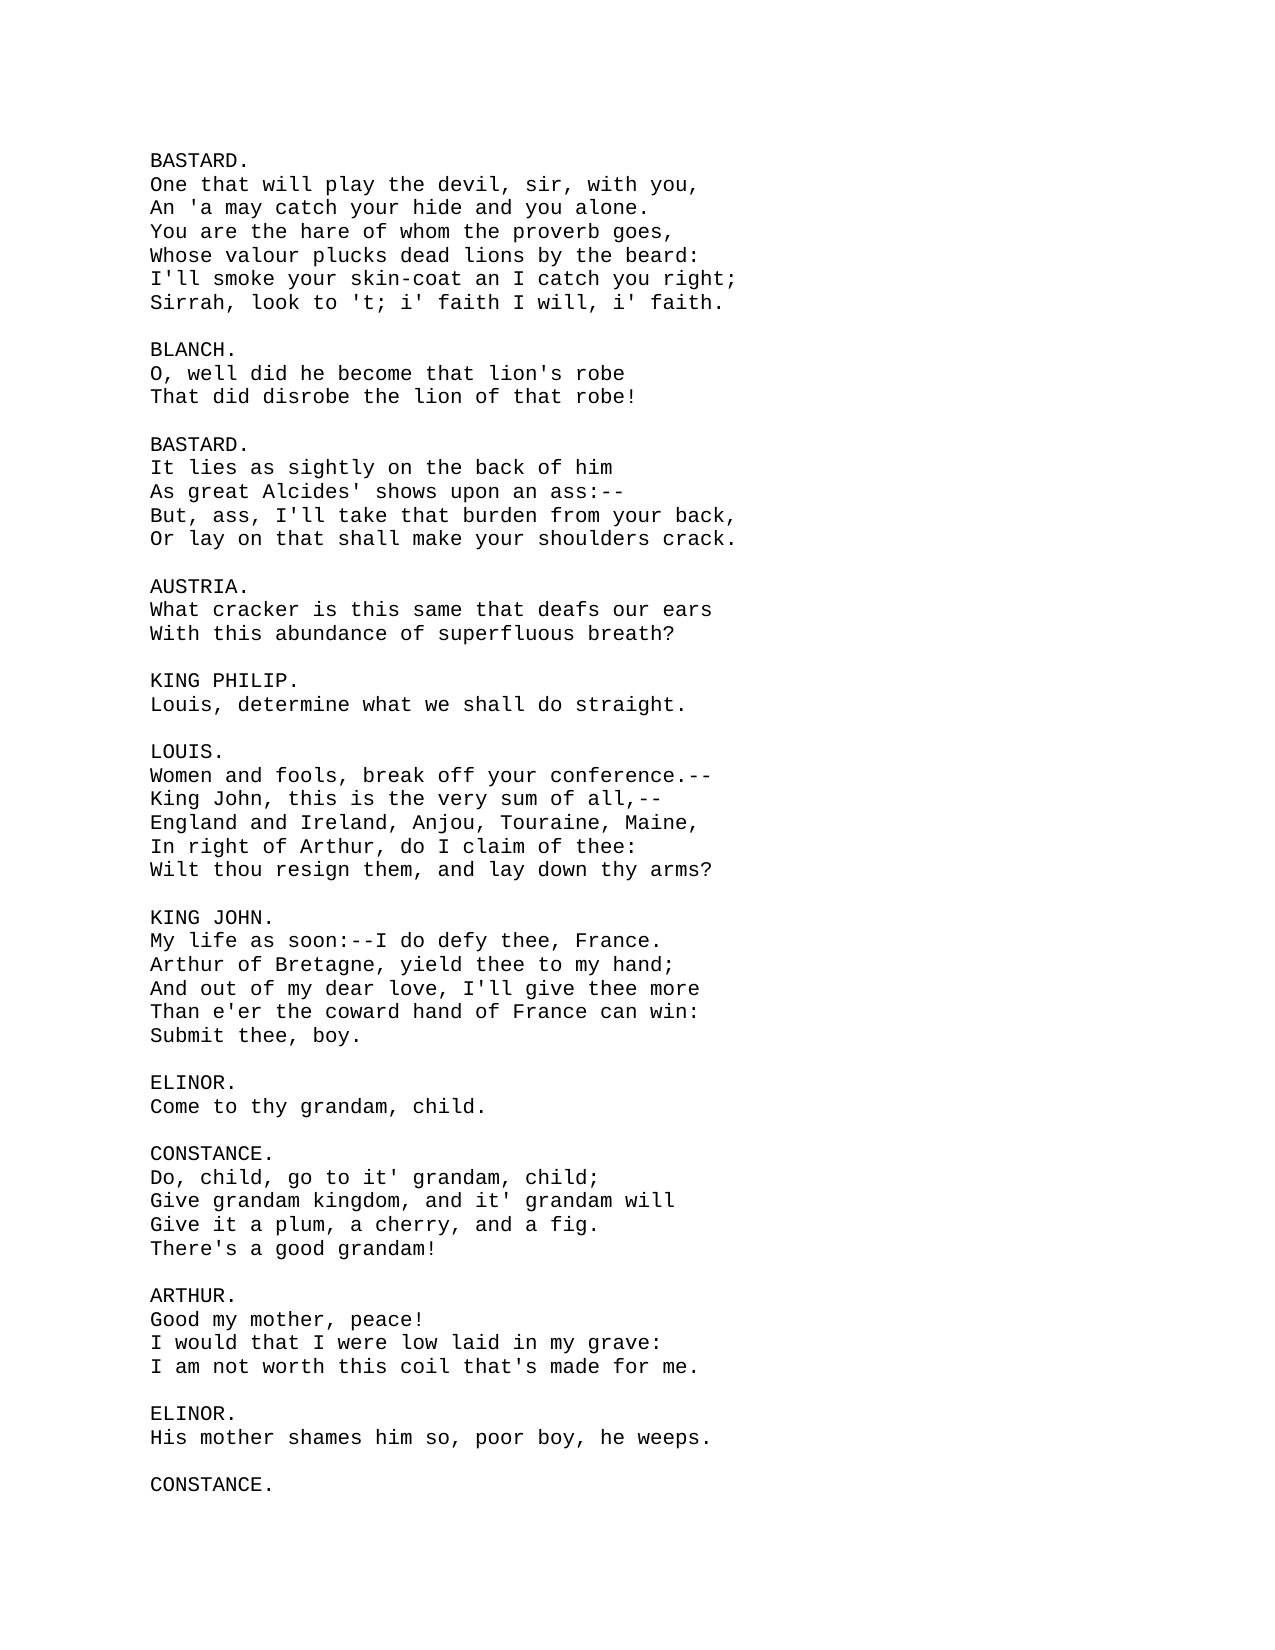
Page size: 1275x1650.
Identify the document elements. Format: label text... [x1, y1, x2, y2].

text O, well did he become that lion's robe [150, 363, 1125, 386]
text And out of my dear love, I'll give thee more [150, 978, 1125, 1001]
text ARTHUR. [150, 1285, 1125, 1309]
text Arthur of Bretagne, yield thee to my hand; [150, 954, 1125, 978]
text Give grandam kingdom, and it' grandam will [150, 1190, 1125, 1214]
text King John, this is the very sum of all,-- [150, 788, 1125, 812]
text But, ass, I'll take that burden from your back, [150, 505, 1125, 528]
text BASTARD. [150, 434, 1125, 457]
text BASTARD. [150, 150, 1125, 174]
text His mother shames him so, poor boy, he weeps. [150, 1427, 1125, 1451]
text You are the hare of whom the proverb goes, [150, 221, 1125, 244]
text I would that I were low laid in my grave: [150, 1332, 1125, 1356]
text AUSTRIA. [150, 576, 1125, 599]
text BLANCH. [150, 339, 1125, 363]
text Than e'er the coward hand of France can win: [150, 1001, 1125, 1025]
text I am not worth this coil that's made for me. [150, 1356, 1125, 1379]
text CONSTANCE. [150, 1143, 1125, 1167]
text With this abundance of superfluous breath? [150, 623, 1125, 647]
text Louis, determine what we shall do straight. [150, 694, 1125, 717]
text There's a good grandam! [150, 1238, 1125, 1261]
text Or lay on that shall make your shoulders crack. [150, 528, 1125, 552]
text ELINOR. [150, 1403, 1125, 1427]
text Good my mother, peace! [150, 1309, 1125, 1332]
text KING PHILIP. [150, 670, 1125, 694]
text An 'a may catch your hide and you alone. [150, 197, 1125, 221]
text Submit thee, boy. [150, 1025, 1125, 1048]
text Whose valour plucks dead lions by the beard: [150, 244, 1125, 268]
text What cracker is this same that deafs our ears [150, 599, 1125, 623]
text It lies as sightly on the back of him [150, 457, 1125, 481]
text In right of Arthur, do I claim of thee: [150, 836, 1125, 859]
text Give it a plum, a cherry, and a fig. [150, 1214, 1125, 1238]
text That did disrobe the lion of that robe! [150, 386, 1125, 410]
text Sirrah, look to 't; i' faith I will, i' faith. [150, 292, 1125, 316]
text ELINOR. [150, 1072, 1125, 1096]
text One that will play the devil, sir, with you, [150, 174, 1125, 197]
text I'll smoke your skin-coat an I catch you right; [150, 268, 1125, 292]
text Come to thy grandam, child. [150, 1096, 1125, 1119]
text My life as soon:--I do defy thee, France. [150, 930, 1125, 954]
text Women and fools, break off your conference.-- [150, 765, 1125, 788]
text As great Alcides' shows upon an ass:-- [150, 481, 1125, 505]
text Wilt thou resign them, and lay down thy arms? [150, 859, 1125, 883]
text CONSTANCE. [150, 1474, 1125, 1498]
text KING JOHN. [150, 907, 1125, 930]
text LOUIS. [150, 741, 1125, 765]
text Do, child, go to it' grandam, child; [150, 1167, 1125, 1190]
text England and Ireland, Anjou, Touraine, Maine, [150, 812, 1125, 836]
